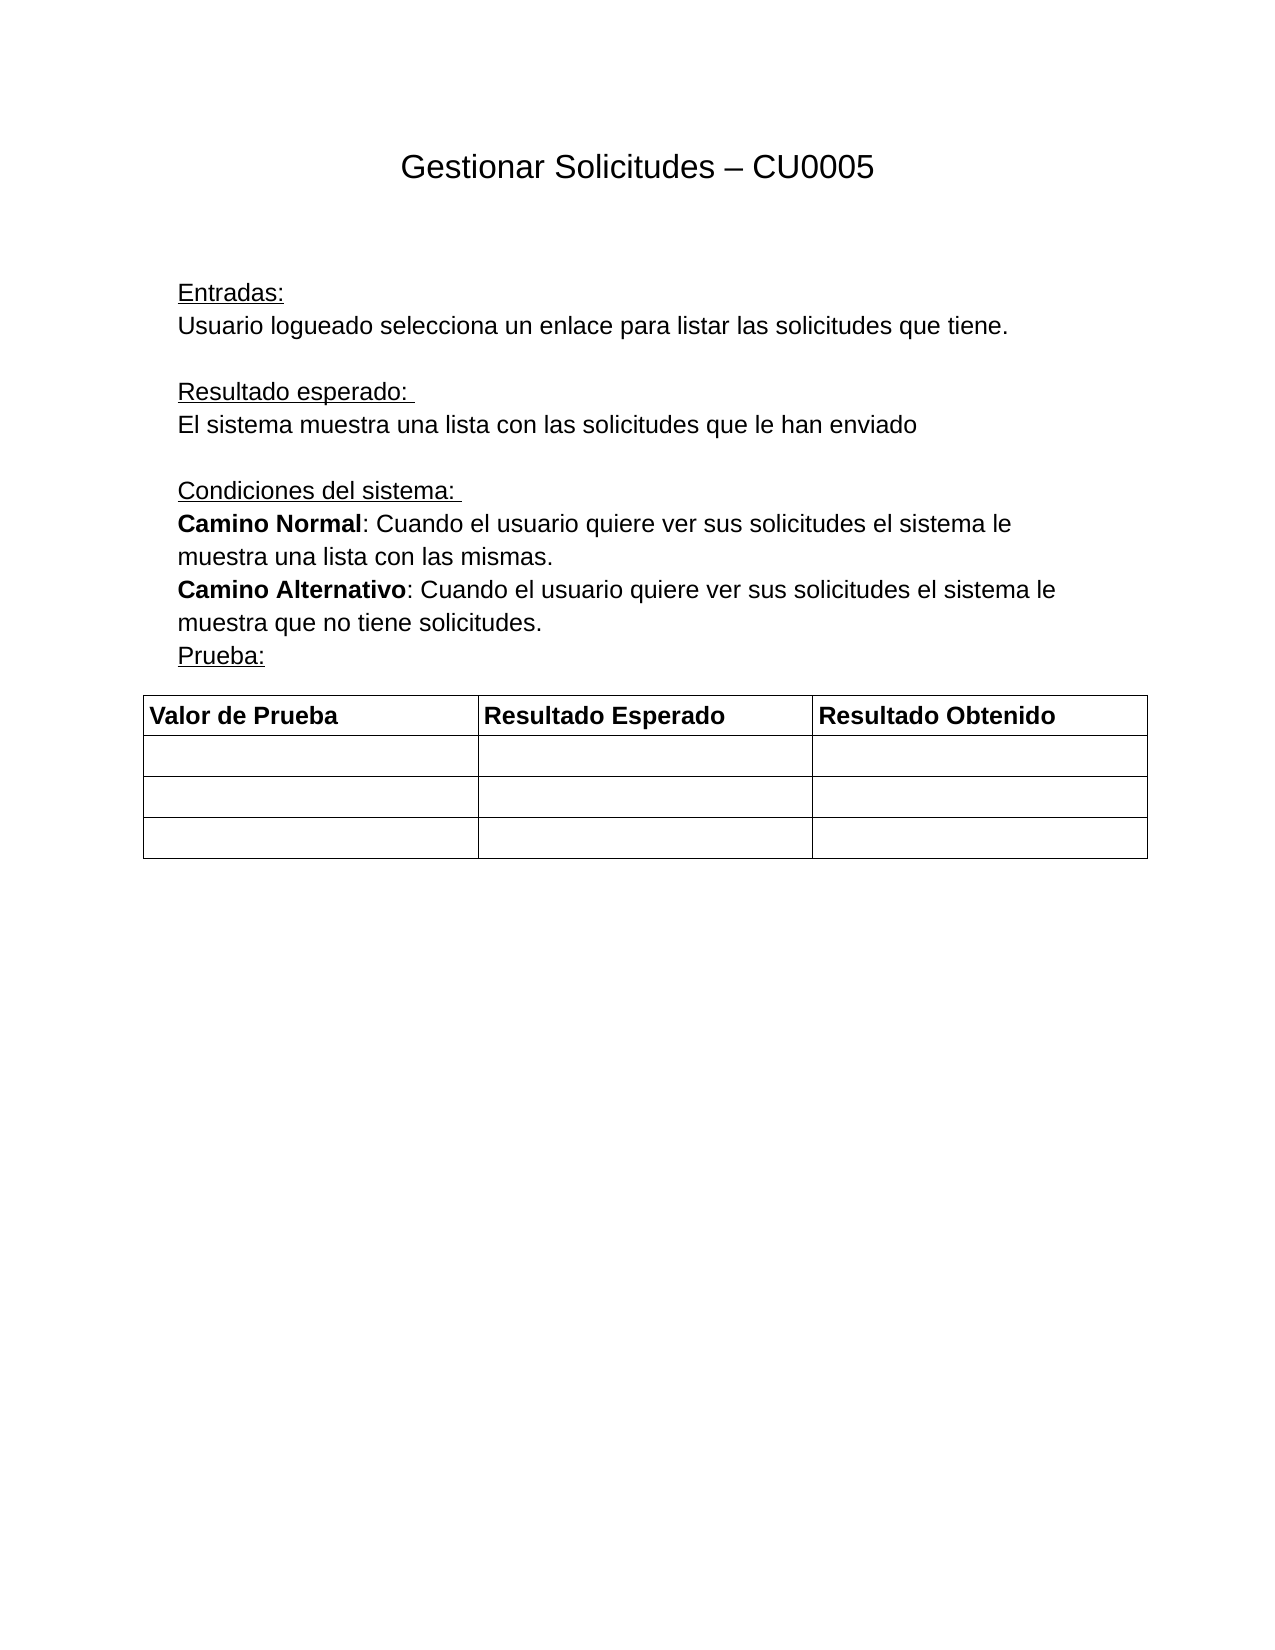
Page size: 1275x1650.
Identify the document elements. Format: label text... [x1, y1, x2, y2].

table_cell [479, 818, 812, 858]
list El sistema muestra una lista con las solicitudes que le han enviado [177, 410, 1098, 438]
table_cell [813, 818, 1147, 858]
table_cell [144, 777, 478, 817]
list Condiciones del sistema: [177, 476, 1098, 504]
table_header Valor de Prueba [144, 696, 478, 735]
table_header Resultado Obtenido [813, 696, 1147, 735]
list Resultado esperado: [177, 377, 1098, 405]
table_header Resultado Esperado [479, 696, 812, 735]
list Camino Normal: Cuando el usuario quiere ver sus solicitudes el sistema le muestra una lista con las mismas. [177, 509, 1098, 571]
list Camino Alternativo: Cuando el usuario quiere ver sus solicitudes el sistema le muestra que no tiene solicitudes. [177, 575, 1098, 637]
table_cell [479, 736, 812, 776]
table_cell [144, 736, 478, 776]
list Prueba: [177, 641, 1098, 669]
table_cell [144, 818, 478, 858]
list Usuario logueado selecciona un enlace para listar las solicitudes que tiene. [177, 311, 1098, 339]
table_cell [813, 736, 1147, 776]
table_cell [479, 777, 812, 817]
table_cell [813, 777, 1147, 817]
list Entradas: [177, 278, 1098, 306]
text Gestionar Solicitudes – CU0005 [177, 148, 1098, 186]
